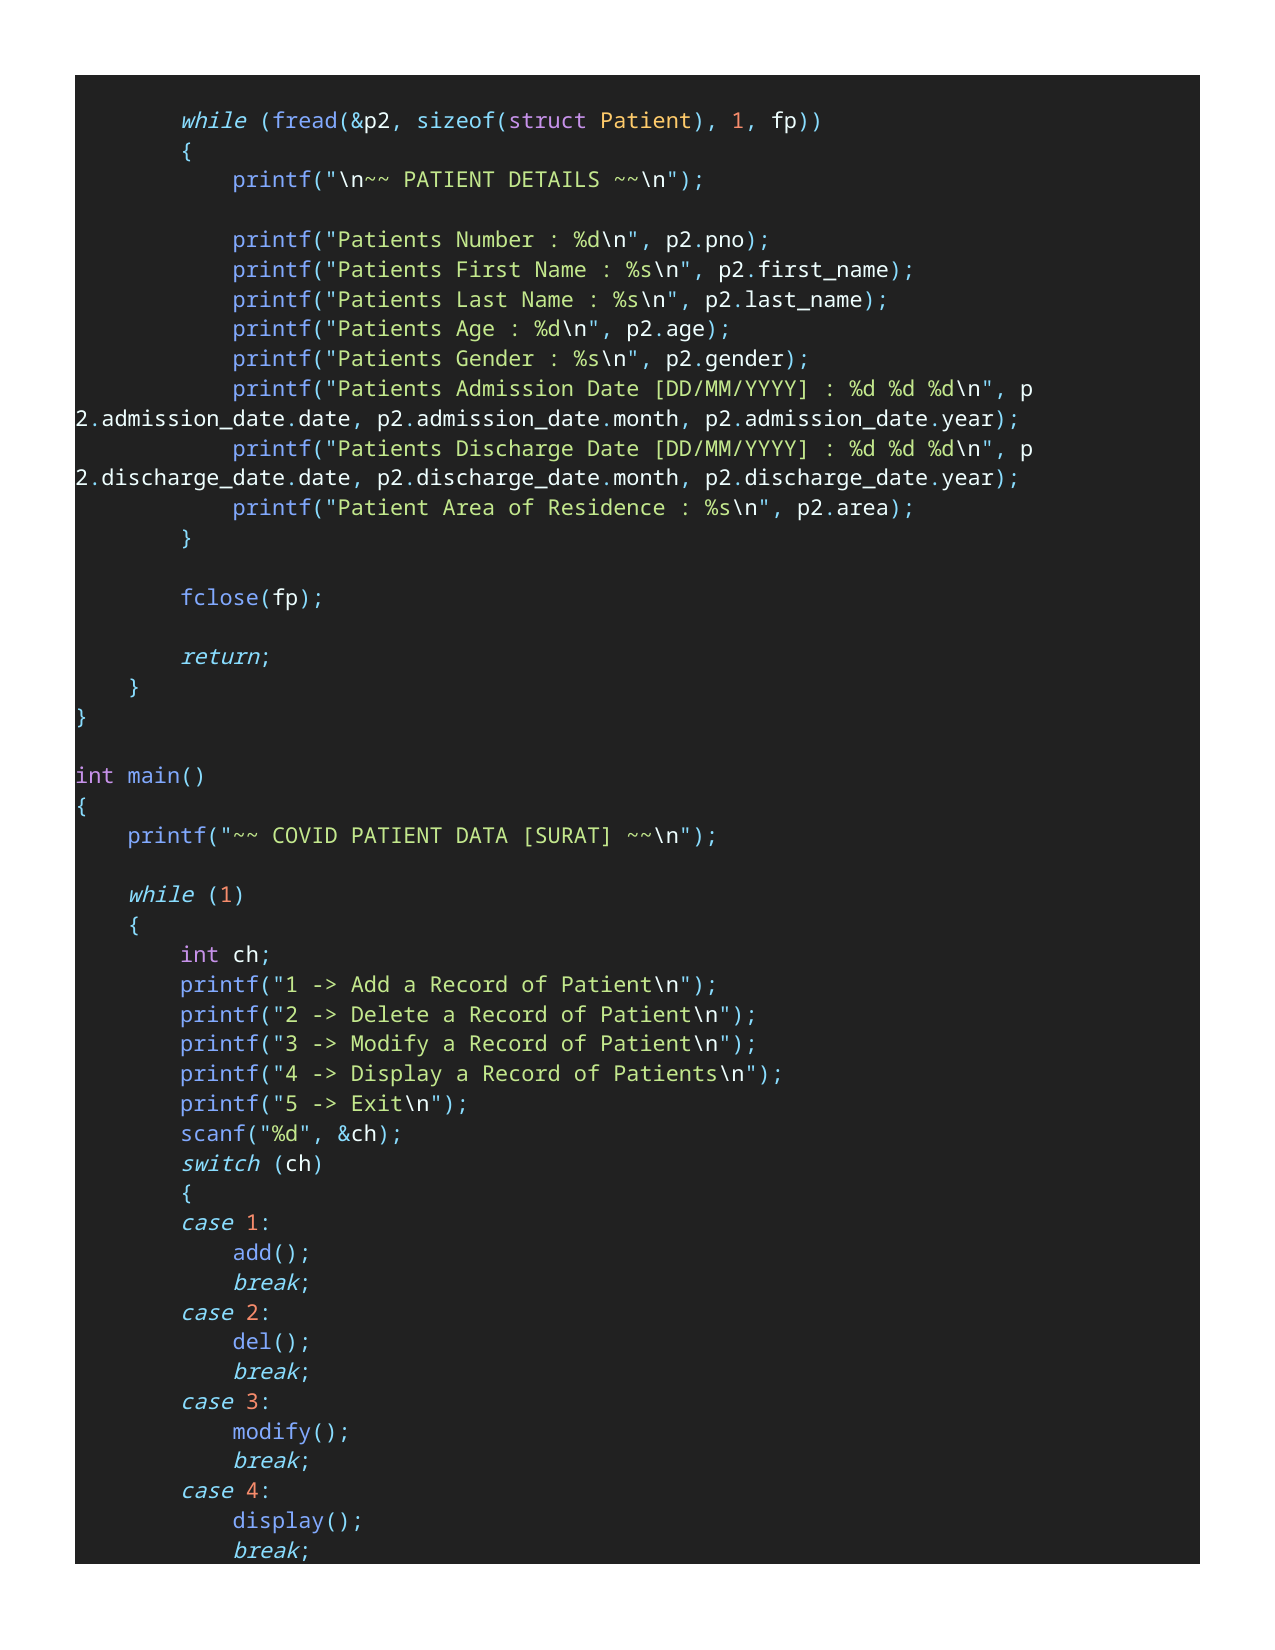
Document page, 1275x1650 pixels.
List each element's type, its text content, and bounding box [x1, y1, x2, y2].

text printf("1 -> Add a Record of Patient\n"); [75, 969, 1200, 998]
text } [75, 671, 1200, 701]
text { [75, 790, 1200, 820]
text fclose(fp); [75, 581, 1200, 611]
text case 2: [75, 1296, 1200, 1326]
text printf("~~ COVID PATIENT DATA [SURAT] ~~\n"); [75, 820, 1200, 849]
text } [75, 522, 1200, 552]
text printf("4 -> Display a Record of Patients\n"); [75, 1058, 1200, 1088]
text break; [75, 1445, 1200, 1475]
text printf("Patients First Name : %s\n", p2.first_name); [75, 254, 1200, 283]
text switch (ch) [75, 1147, 1200, 1177]
text int main() [75, 760, 1200, 790]
text printf("2 -> Delete a Record of Patient\n"); [75, 998, 1200, 1028]
text { [75, 1177, 1200, 1207]
text return; [75, 641, 1200, 671]
text case 3: [75, 1386, 1200, 1416]
text int ch; [75, 939, 1200, 969]
text case 1: [75, 1207, 1200, 1237]
text scanf("%d", &ch); [75, 1118, 1200, 1147]
text display(); [75, 1505, 1200, 1535]
text break; [75, 1356, 1200, 1386]
text { [75, 909, 1200, 939]
text printf("Patients Gender : %s\n", p2.gender); [75, 343, 1200, 373]
text printf("5 -> Exit\n"); [75, 1088, 1200, 1118]
text printf("Patients Discharge Date [DD/MM/YYYY] : %d %d %d\n", p2.discharge_date.date, p2.discharge_date.month, p2.discharge_date.year); [75, 432, 1200, 492]
text printf("Patients Number : %d\n", p2.pno); [75, 224, 1200, 254]
text break; [75, 1267, 1200, 1296]
text case 4: [75, 1475, 1200, 1505]
text modify(); [75, 1416, 1200, 1445]
text add(); [75, 1237, 1200, 1267]
text printf("Patients Admission Date [DD/MM/YYYY] : %d %d %d\n", p2.admission_date.date, p2.admission_date.month, p2.admission_date.year); [75, 373, 1200, 432]
text while (1) [75, 879, 1200, 909]
text { [75, 134, 1200, 164]
text printf("\n~~ PATIENT DETAILS ~~\n"); [75, 164, 1200, 194]
text printf("Patients Last Name : %s\n", p2.last_name); [75, 283, 1200, 313]
text del(); [75, 1326, 1200, 1356]
text break; [75, 1535, 1200, 1564]
text while (fread(&p2, sizeof(struct Patient), 1, fp)) [75, 105, 1200, 134]
text } [75, 701, 1200, 730]
text printf("Patient Area of Residence : %s\n", p2.area); [75, 492, 1200, 522]
text printf("Patients Age : %d\n", p2.age); [75, 313, 1200, 343]
text printf("3 -> Modify a Record of Patient\n"); [75, 1028, 1200, 1058]
